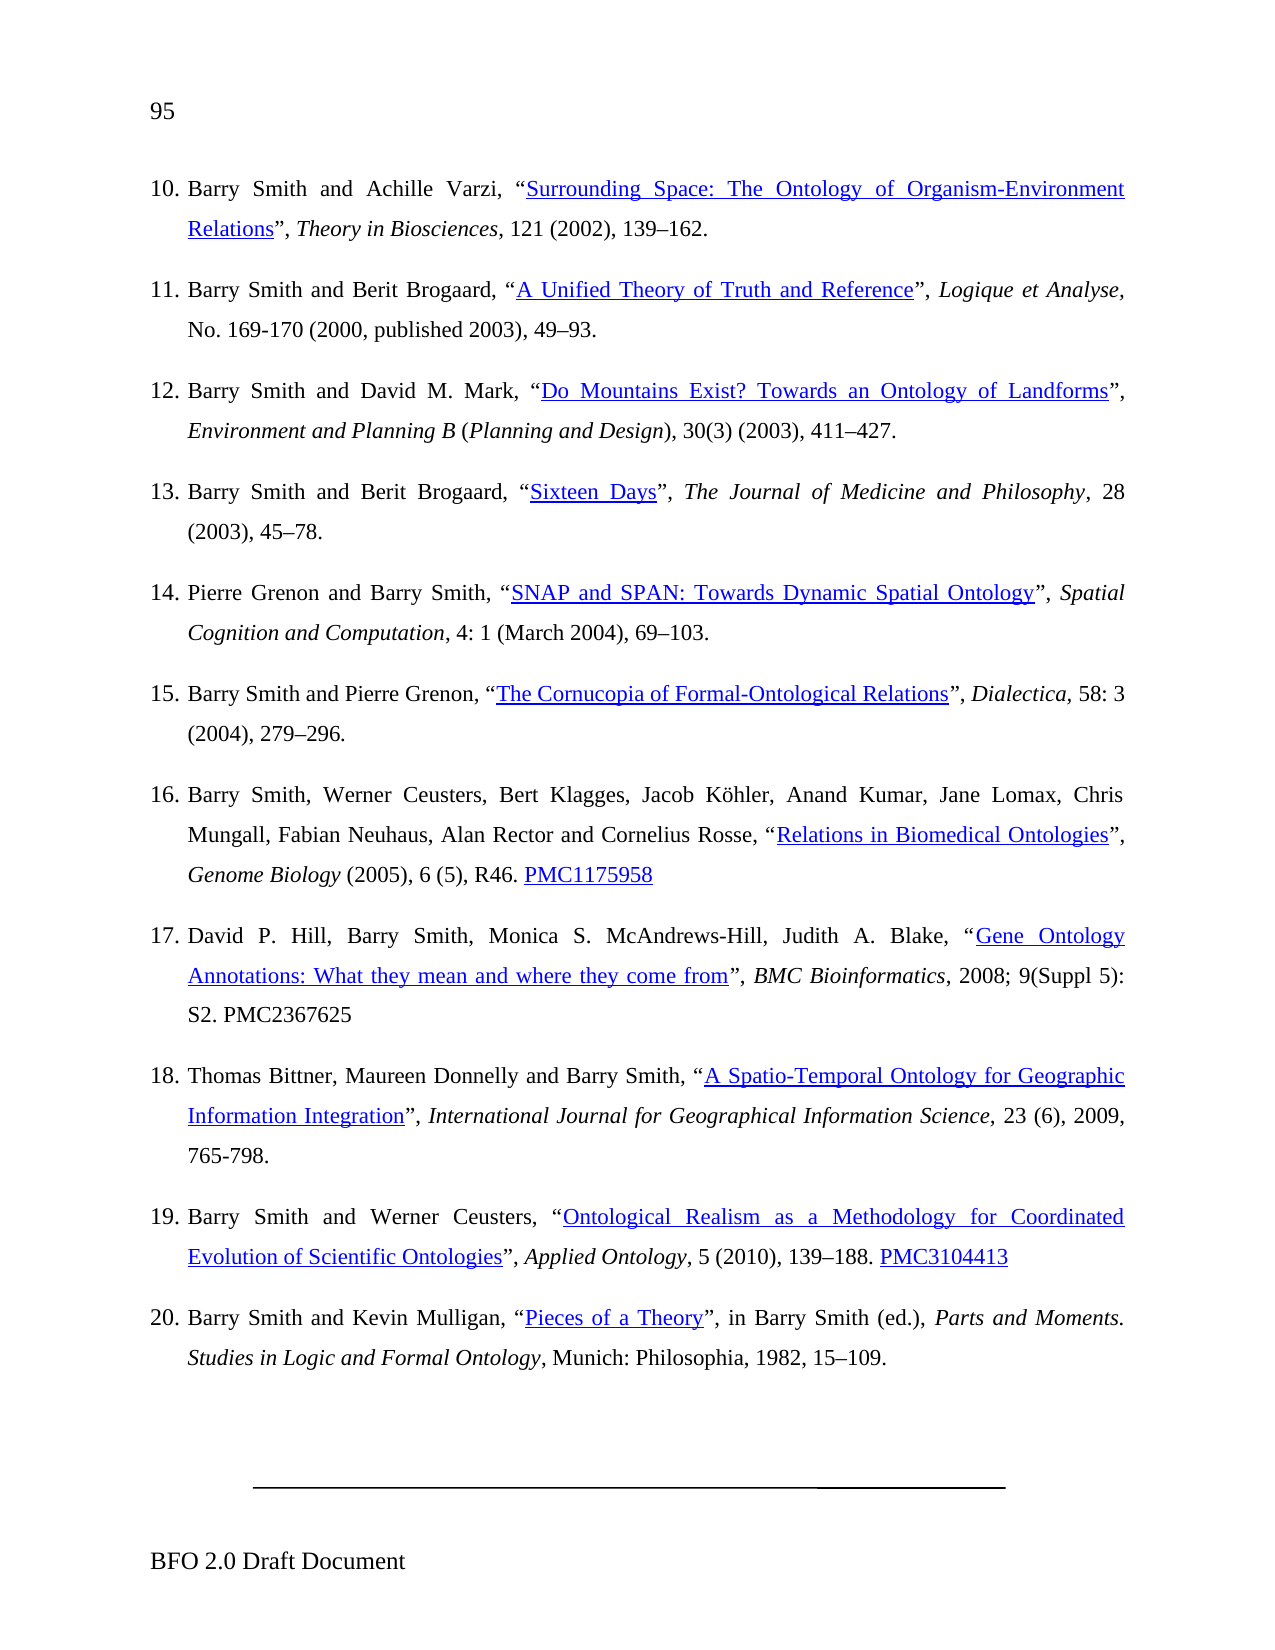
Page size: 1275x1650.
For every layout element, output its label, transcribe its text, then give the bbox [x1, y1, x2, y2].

list Pierre Grenon and Barry Smith, “SNAP and SPAN: Towards Dynamic Spatial Ontology”, Spatial Cognition and Computation, 4: 1 (March 2004), 69–103. [150, 578, 1125, 645]
list Barry Smith and Berit Brogaard, “Sixteen Days”, The Journal of Medicine and Philosophy, 28 (2003), 45–78. [150, 477, 1125, 544]
list Thomas Bittner, Maureen Donnelly and Barry Smith, “A Spatio-Temporal Ontology for Geographic Information Integration”, International Journal for Geographical Information Science, 23 (6), 2009, 765-798. [150, 1061, 1125, 1168]
list Barry Smith and Pierre Grenon, “The Cornucopia of Formal-Ontological Relations”, Dialectica, 58: 3 (2004), 279–296. [150, 679, 1125, 746]
list Barry Smith and Werner Ceusters, “Ontological Realism as a Methodology for Coordinated Evolution of Scientific Ontologies”, Applied Ontology, 5 (2010), 139–188. PMC3104413 [150, 1202, 1125, 1269]
list Barry Smith and Achille Varzi, “Surrounding Space: The Ontology of Organism-Environment Relations”, Theory in Biosciences, 121 (2002), 139–162. [150, 174, 1125, 241]
list Barry Smith and David M. Mark, “Do Mountains Exist? Towards an Ontology of Landforms”, Environment and Planning B (Planning and Design), 30(3) (2003), 411–427. [150, 376, 1125, 443]
list Barry Smith, Werner Ceusters, Bert Klagges, Jacob Köhler, Anand Kumar, Jane Lomax, Chris Mungall, Fabian Neuhaus, Alan Rector and Cornelius Rosse, “Relations in Biomedical Ontologies”, Genome Biology (2005), 6 (5), R46. PMC1175958 [150, 780, 1125, 887]
list Barry Smith and Kevin Mulligan, “Pieces of a Theory”, in Barry Smith (ed.), Parts and Moments. Studies in Logic and Formal Ontology, Munich: Philosophia, 1982, 15–109. [150, 1303, 1125, 1370]
list Barry Smith and Berit Brogaard, “A Unified Theory of Truth and Reference”, Logique et Analyse, No. 169-170 (2000, published 2003), 49–93. [150, 275, 1125, 342]
list David P. Hill, Barry Smith, Monica S. McAndrews-Hill, Judith A. Blake, “Gene Ontology Annotations: What they mean and where they come from”, BMC Bioinformatics, 2008; 9(Suppl 5): S2. PMC2367625 [150, 921, 1125, 1027]
